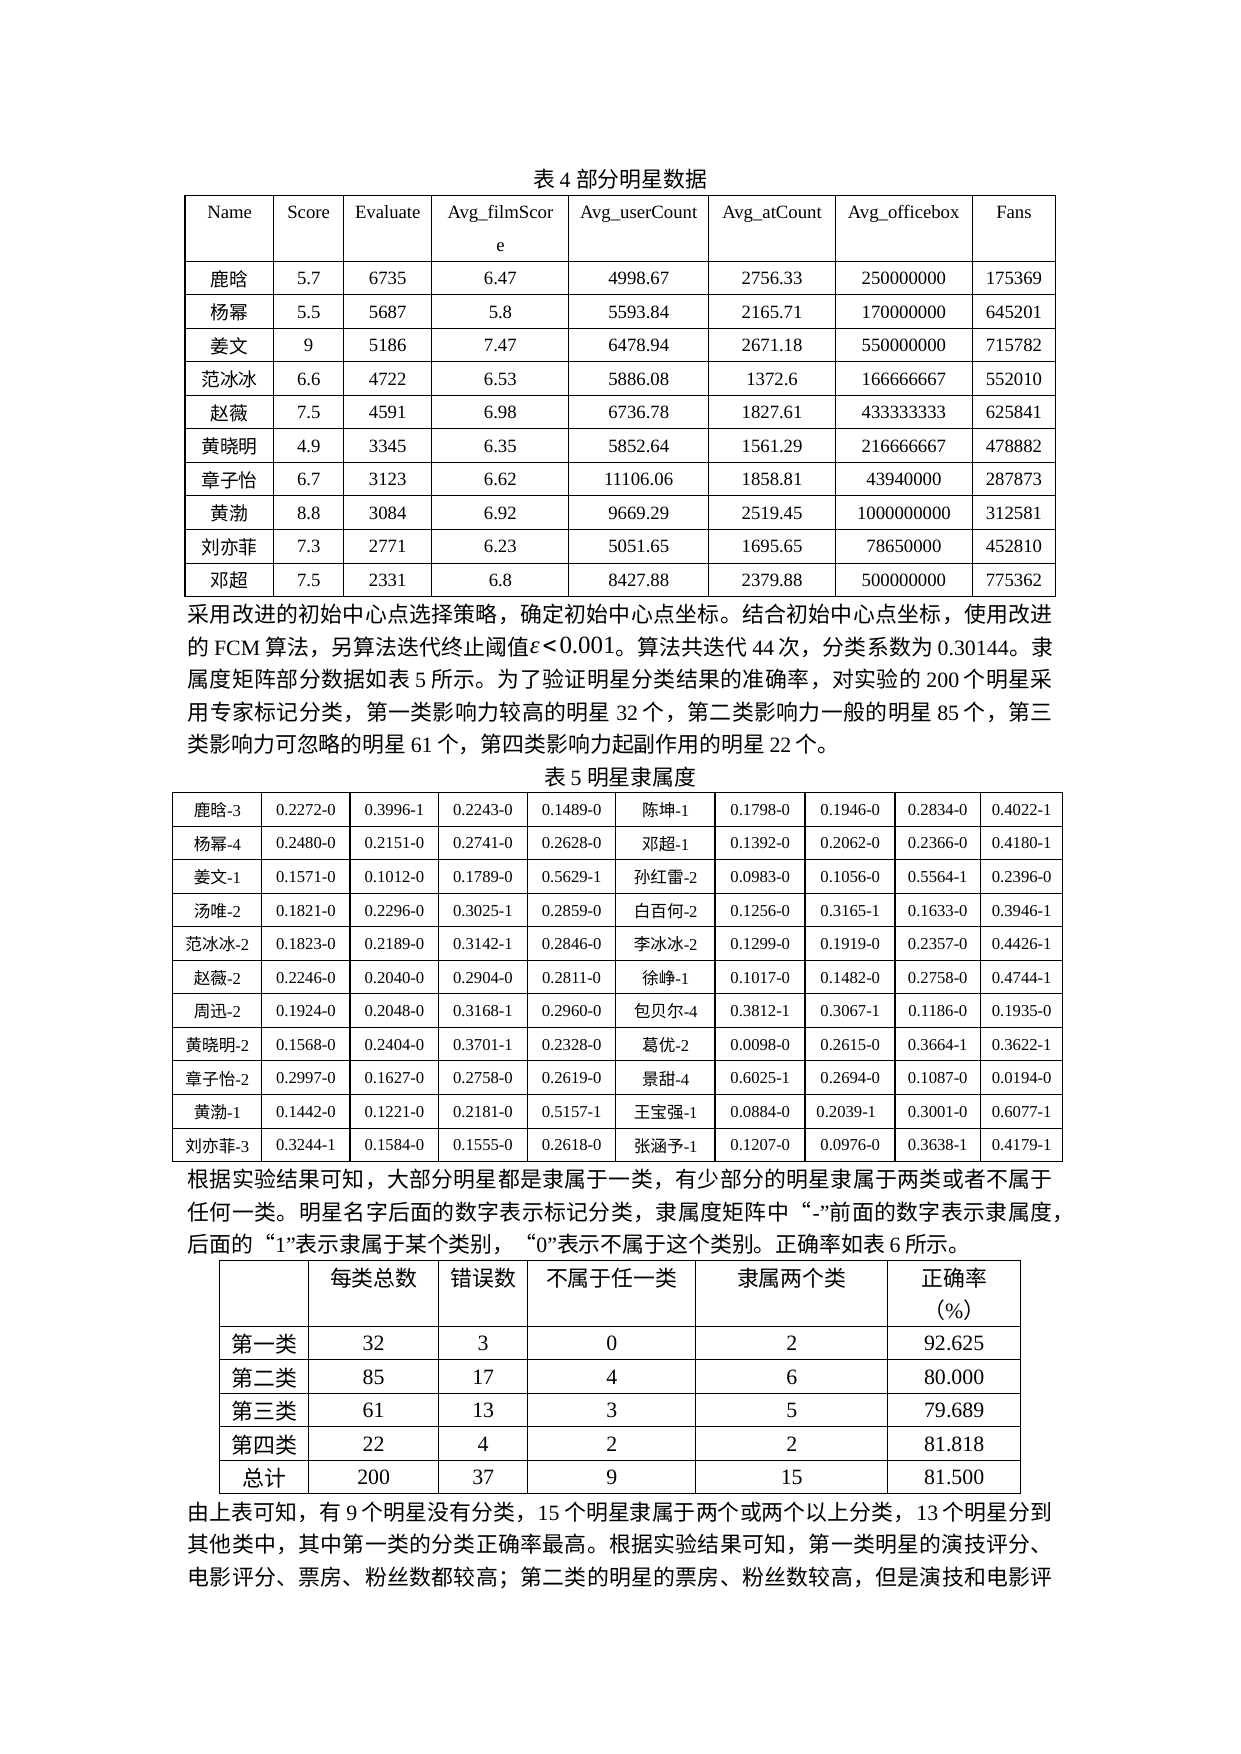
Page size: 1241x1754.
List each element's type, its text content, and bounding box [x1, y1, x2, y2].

table_cell 0.2357-0 [896, 927, 980, 960]
table_cell 6.35 [432, 429, 568, 462]
table_cell 黄晓明 [186, 429, 273, 462]
table_cell 0.0098-0 [716, 1028, 804, 1060]
table_cell 0.1789-0 [439, 860, 527, 893]
table_cell 175369 [973, 262, 1055, 294]
table_cell 0.1017-0 [716, 961, 804, 993]
table_cell 0.1087-0 [896, 1061, 980, 1094]
table_cell 0.2846-0 [528, 927, 615, 960]
table_cell 2331 [344, 564, 431, 596]
table_cell 0.0976-0 [806, 1129, 894, 1161]
table_cell 478882 [973, 429, 1055, 462]
table_cell 1827.61 [709, 396, 835, 428]
table_cell 7.5 [274, 564, 343, 596]
table_cell 0.3142-1 [439, 927, 527, 960]
table_cell 1372.6 [709, 362, 835, 395]
table_cell 0.1056-0 [806, 860, 894, 893]
table_header Fans [973, 196, 1055, 261]
table_cell 0.1821-0 [262, 894, 349, 926]
table_cell 0.2181-0 [439, 1095, 527, 1127]
table_cell 范冰冰-2 [173, 927, 261, 960]
table_cell 6.53 [432, 362, 568, 395]
table_cell 4.9 [274, 429, 343, 462]
table_header 0.1798-0 [716, 793, 804, 826]
table_cell 刘亦菲-3 [173, 1129, 261, 1161]
table_cell 2165.71 [709, 295, 835, 328]
table_cell 0.3025-1 [439, 894, 527, 926]
table_cell 6.98 [432, 396, 568, 428]
table_cell 0.5629-1 [528, 860, 615, 893]
table_cell 61 [309, 1394, 438, 1426]
table_cell 4722 [344, 362, 431, 395]
table_cell 32 [309, 1327, 438, 1359]
table_cell 0.2694-0 [806, 1061, 894, 1094]
table_cell 黄渤-1 [173, 1095, 261, 1127]
table_cell 0.1571-0 [262, 860, 349, 893]
table_cell 5 [696, 1394, 887, 1426]
table_cell 9669.29 [569, 496, 708, 529]
table_cell 85 [309, 1360, 438, 1393]
table_cell 433333333 [836, 396, 972, 428]
table_cell 0.1256-0 [716, 894, 804, 926]
table_cell 4 [528, 1360, 695, 1393]
table_cell 4591 [344, 396, 431, 428]
table_header 正确率（%） [888, 1261, 1020, 1326]
table_header Name [186, 196, 273, 261]
table_cell 452810 [973, 530, 1055, 562]
table_cell 5852.64 [569, 429, 708, 462]
table_cell 3 [439, 1327, 527, 1359]
table_cell 6735 [344, 262, 431, 294]
table_cell 0.2189-0 [351, 927, 438, 960]
table_cell 79.689 [888, 1394, 1020, 1426]
table_cell 6.62 [432, 463, 568, 495]
table_cell 张涵予-1 [616, 1129, 714, 1161]
table_cell 0.1186-0 [896, 994, 980, 1027]
table_header 0.1489-0 [528, 793, 615, 826]
table_cell 0.1555-0 [439, 1129, 527, 1161]
table_cell 775362 [973, 564, 1055, 596]
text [187, 1494, 1053, 1592]
table_header Evaluate [344, 196, 431, 261]
table_cell 0.4180-1 [981, 827, 1062, 859]
table_cell 216666667 [836, 429, 972, 462]
table_cell 赵薇-2 [173, 961, 261, 993]
table_cell 4 [439, 1427, 527, 1460]
table_cell 9 [528, 1461, 695, 1493]
table_cell 总计 [220, 1461, 308, 1493]
table_cell 3 [528, 1394, 695, 1426]
table_cell 0.2396-0 [981, 860, 1062, 893]
table_header Avg_officebox [836, 196, 972, 261]
table_cell 0.2997-0 [262, 1061, 349, 1094]
table_cell 0.2040-0 [351, 961, 438, 993]
table_cell 0.3638-1 [896, 1129, 980, 1161]
table_cell 0.0884-0 [716, 1095, 804, 1127]
table_cell 0.2366-0 [896, 827, 980, 859]
table_cell 黄渤 [186, 496, 273, 529]
table_cell 92.625 [888, 1327, 1020, 1359]
table_cell 11106.06 [569, 463, 708, 495]
table_cell 37 [439, 1461, 527, 1493]
table_cell 8.8 [274, 496, 343, 529]
table_cell 9 [274, 329, 343, 361]
table_cell 715782 [973, 329, 1055, 361]
table_cell 6.8 [432, 564, 568, 596]
table_cell 黄晓明-2 [173, 1028, 261, 1060]
table_cell 0.2904-0 [439, 961, 527, 993]
table_cell 2 [696, 1427, 887, 1460]
table_cell 0.1935-0 [981, 994, 1062, 1027]
table_cell 0.1584-0 [351, 1129, 438, 1161]
text 表4 部分明星数据 [187, 162, 1053, 194]
table_cell 刘亦菲 [186, 530, 273, 562]
table_cell 章子怡-2 [173, 1061, 261, 1094]
table_cell 0.4179-1 [981, 1129, 1062, 1161]
table_cell 2671.18 [709, 329, 835, 361]
table_cell 1000000000 [836, 496, 972, 529]
table_cell 7.5 [274, 396, 343, 428]
table_header 0.1946-0 [806, 793, 894, 826]
table_cell 552010 [973, 362, 1055, 395]
table_cell 645201 [973, 295, 1055, 328]
table_cell 200 [309, 1461, 438, 1493]
table_cell 邓超-1 [616, 827, 714, 859]
table_header 错误数 [439, 1261, 527, 1326]
table_cell 0.1633-0 [896, 894, 980, 926]
table_cell 0.4744-1 [981, 961, 1062, 993]
text 采用改进的初始中心点选择策略，确定初始中心点坐标。结合初始中心点坐标，使用改进的FCM算法，另算法迭代终止阈值。算法共迭代44次，分类系数为0.30144。隶属度矩阵部分数据如表5所示。为了验证明星分类结果的准确率，对实验的200个明星采用专家标记分类，第一类影响力较高的明星32个，第二类影响力一般的明星85个，第三类影响力可忽略的明星61个，第四类影响力起副作用的明星22个。 [187, 597, 1053, 759]
table_cell 625841 [973, 396, 1055, 428]
table_header 陈坤-1 [616, 793, 714, 826]
table_cell 13 [439, 1394, 527, 1426]
table_header 0.2243-0 [439, 793, 527, 826]
table_cell 第四类 [220, 1427, 308, 1460]
table_cell 0.6025-1 [716, 1061, 804, 1094]
table_header 0.2272-0 [262, 793, 349, 826]
table_cell 15 [696, 1461, 887, 1493]
table_cell 3084 [344, 496, 431, 529]
table_cell 0.2619-0 [528, 1061, 615, 1094]
table_cell 0.2404-0 [351, 1028, 438, 1060]
table_cell 78650000 [836, 530, 972, 562]
table_header [220, 1261, 308, 1326]
table_cell 0.2811-0 [528, 961, 615, 993]
table_header 0.4022-1 [981, 793, 1062, 826]
table_cell 2 [696, 1327, 887, 1359]
table_header 每类总数 [309, 1261, 438, 1326]
table_cell 312581 [973, 496, 1055, 529]
table_cell 6 [696, 1360, 887, 1393]
table_header 0.2834-0 [896, 793, 980, 826]
table_cell 81.818 [888, 1427, 1020, 1460]
table_cell 0.2628-0 [528, 827, 615, 859]
table_cell 0.2296-0 [351, 894, 438, 926]
table_cell 0.3622-1 [981, 1028, 1062, 1060]
table_cell 6.6 [274, 362, 343, 395]
table_cell 2519.45 [709, 496, 835, 529]
table_cell 0.0194-0 [981, 1061, 1062, 1094]
table_cell 周迅-2 [173, 994, 261, 1027]
table_cell 0.3946-1 [981, 894, 1062, 926]
table_cell 0.1919-0 [806, 927, 894, 960]
table_cell 0.2246-0 [262, 961, 349, 993]
table_header Avg_userCount [569, 196, 708, 261]
table_cell 孙红雷-2 [616, 860, 714, 893]
table_cell 0.5157-1 [528, 1095, 615, 1127]
table_cell 0.1221-0 [351, 1095, 438, 1127]
table_cell 4998.67 [569, 262, 708, 294]
table_cell 287873 [973, 463, 1055, 495]
table_cell 3345 [344, 429, 431, 462]
table_cell 0.2151-0 [351, 827, 438, 859]
table_cell 0.0983-0 [716, 860, 804, 893]
text 根据实验结果可知，大部分明星都是隶属于一类，有少部分的明星隶属于两类或者不属于任何一类。明星名字后面的数字表示标记分类，隶属度矩阵中“-”前面的数字表示隶属度，后面的“1”表示隶属于某个类别，“0”表示不属于这个类别。正确率如表6所示。 [187, 1162, 1053, 1259]
table_cell 6.23 [432, 530, 568, 562]
table_cell 章子怡 [186, 463, 273, 495]
table_cell 5186 [344, 329, 431, 361]
table_cell 李冰冰-2 [616, 927, 714, 960]
table_cell 5593.84 [569, 295, 708, 328]
table_cell 0.2859-0 [528, 894, 615, 926]
table_cell 500000000 [836, 564, 972, 596]
table_header Score [274, 196, 343, 261]
table_cell 杨幂-4 [173, 827, 261, 859]
table_cell 0.2328-0 [528, 1028, 615, 1060]
table_cell 250000000 [836, 262, 972, 294]
table_cell 王宝强-1 [616, 1095, 714, 1127]
text 表5 明星隶属度 [187, 759, 1053, 792]
table_cell 22 [309, 1427, 438, 1460]
table_cell 5.8 [432, 295, 568, 328]
table_cell 0.2758-0 [896, 961, 980, 993]
table_cell 6.47 [432, 262, 568, 294]
table_cell 第二类 [220, 1360, 308, 1393]
table_cell 葛优-2 [616, 1028, 714, 1060]
table_cell 姜文 [186, 329, 273, 361]
table_cell 166666667 [836, 362, 972, 395]
table_cell 0.1392-0 [716, 827, 804, 859]
table_header 鹿晗-3 [173, 793, 261, 826]
table_cell 0.1442-0 [262, 1095, 349, 1127]
table_cell 0.3244-1 [262, 1129, 349, 1161]
table_cell 0.3664-1 [896, 1028, 980, 1060]
table_cell 0.3001-0 [896, 1095, 980, 1127]
table_cell 0.1568-0 [262, 1028, 349, 1060]
table_cell 2756.33 [709, 262, 835, 294]
table_cell 1858.81 [709, 463, 835, 495]
table_cell 17 [439, 1360, 527, 1393]
table_cell 0.6077-1 [981, 1095, 1062, 1127]
table_cell 0.4426-1 [981, 927, 1062, 960]
table_cell 0.2615-0 [806, 1028, 894, 1060]
table_cell 550000000 [836, 329, 972, 361]
table_cell 白百何-2 [616, 894, 714, 926]
table_cell 汤唯-2 [173, 894, 261, 926]
table_cell 43940000 [836, 463, 972, 495]
table_cell 0 [528, 1327, 695, 1359]
table_cell 0.1207-0 [716, 1129, 804, 1161]
table_cell 80.000 [888, 1360, 1020, 1393]
table_cell 赵薇 [186, 396, 273, 428]
table_cell 5051.65 [569, 530, 708, 562]
table_cell 2 [528, 1427, 695, 1460]
table_cell 0.2960-0 [528, 994, 615, 1027]
table_cell 鹿晗 [186, 262, 273, 294]
table_cell 0.1823-0 [262, 927, 349, 960]
table_cell 0.3165-1 [806, 894, 894, 926]
table_cell 0.2741-0 [439, 827, 527, 859]
table_cell 0.1482-0 [806, 961, 894, 993]
table_cell 0.5564-1 [896, 860, 980, 893]
table_cell 8427.88 [569, 564, 708, 596]
table_cell 徐峥-1 [616, 961, 714, 993]
table_cell 邓超 [186, 564, 273, 596]
table_header 隶属两个类 [696, 1261, 887, 1326]
table_cell 2771 [344, 530, 431, 562]
table_cell 0.1627-0 [351, 1061, 438, 1094]
table_cell 0.2758-0 [439, 1061, 527, 1094]
table_cell 0.3067-1 [806, 994, 894, 1027]
table_header 不属于任一类 [528, 1261, 695, 1326]
table_cell 5.5 [274, 295, 343, 328]
table_cell 3123 [344, 463, 431, 495]
table_cell 170000000 [836, 295, 972, 328]
table_cell 6736.78 [569, 396, 708, 428]
table_cell 1695.65 [709, 530, 835, 562]
table_cell 2379.88 [709, 564, 835, 596]
table_cell 5687 [344, 295, 431, 328]
table_cell 7.47 [432, 329, 568, 361]
table_cell 杨幂 [186, 295, 273, 328]
table_cell 0.1924-0 [262, 994, 349, 1027]
table_cell 0.1299-0 [716, 927, 804, 960]
table_cell 0.2048-0 [351, 994, 438, 1027]
table_cell 5886.08 [569, 362, 708, 395]
table_cell 6478.94 [569, 329, 708, 361]
table_cell 0.3701-1 [439, 1028, 527, 1060]
table_cell 0.2618-0 [528, 1129, 615, 1161]
table_cell 姜文-1 [173, 860, 261, 893]
table_cell 0.3812-1 [716, 994, 804, 1027]
table_cell 第一类 [220, 1327, 308, 1359]
table_cell 6.7 [274, 463, 343, 495]
table_header 0.3996-1 [351, 793, 438, 826]
table_cell 6.92 [432, 496, 568, 529]
table_cell 第三类 [220, 1394, 308, 1426]
table_cell 0.2480-0 [262, 827, 349, 859]
table_cell 1561.29 [709, 429, 835, 462]
table_cell 0.3168-1 [439, 994, 527, 1027]
table_cell 范冰冰 [186, 362, 273, 395]
table_header Avg_filmScore [432, 196, 568, 261]
table_cell 5.7 [274, 262, 343, 294]
table_cell 0.2062-0 [806, 827, 894, 859]
table_cell 7.3 [274, 530, 343, 562]
table_header Avg_atCount [709, 196, 835, 261]
table_cell 包贝尔-4 [616, 994, 714, 1027]
table_cell 0.2039-1 [806, 1095, 894, 1127]
table_cell 81.500 [888, 1461, 1020, 1493]
table_cell 0.1012-0 [351, 860, 438, 893]
table_cell 景甜-4 [616, 1061, 714, 1094]
